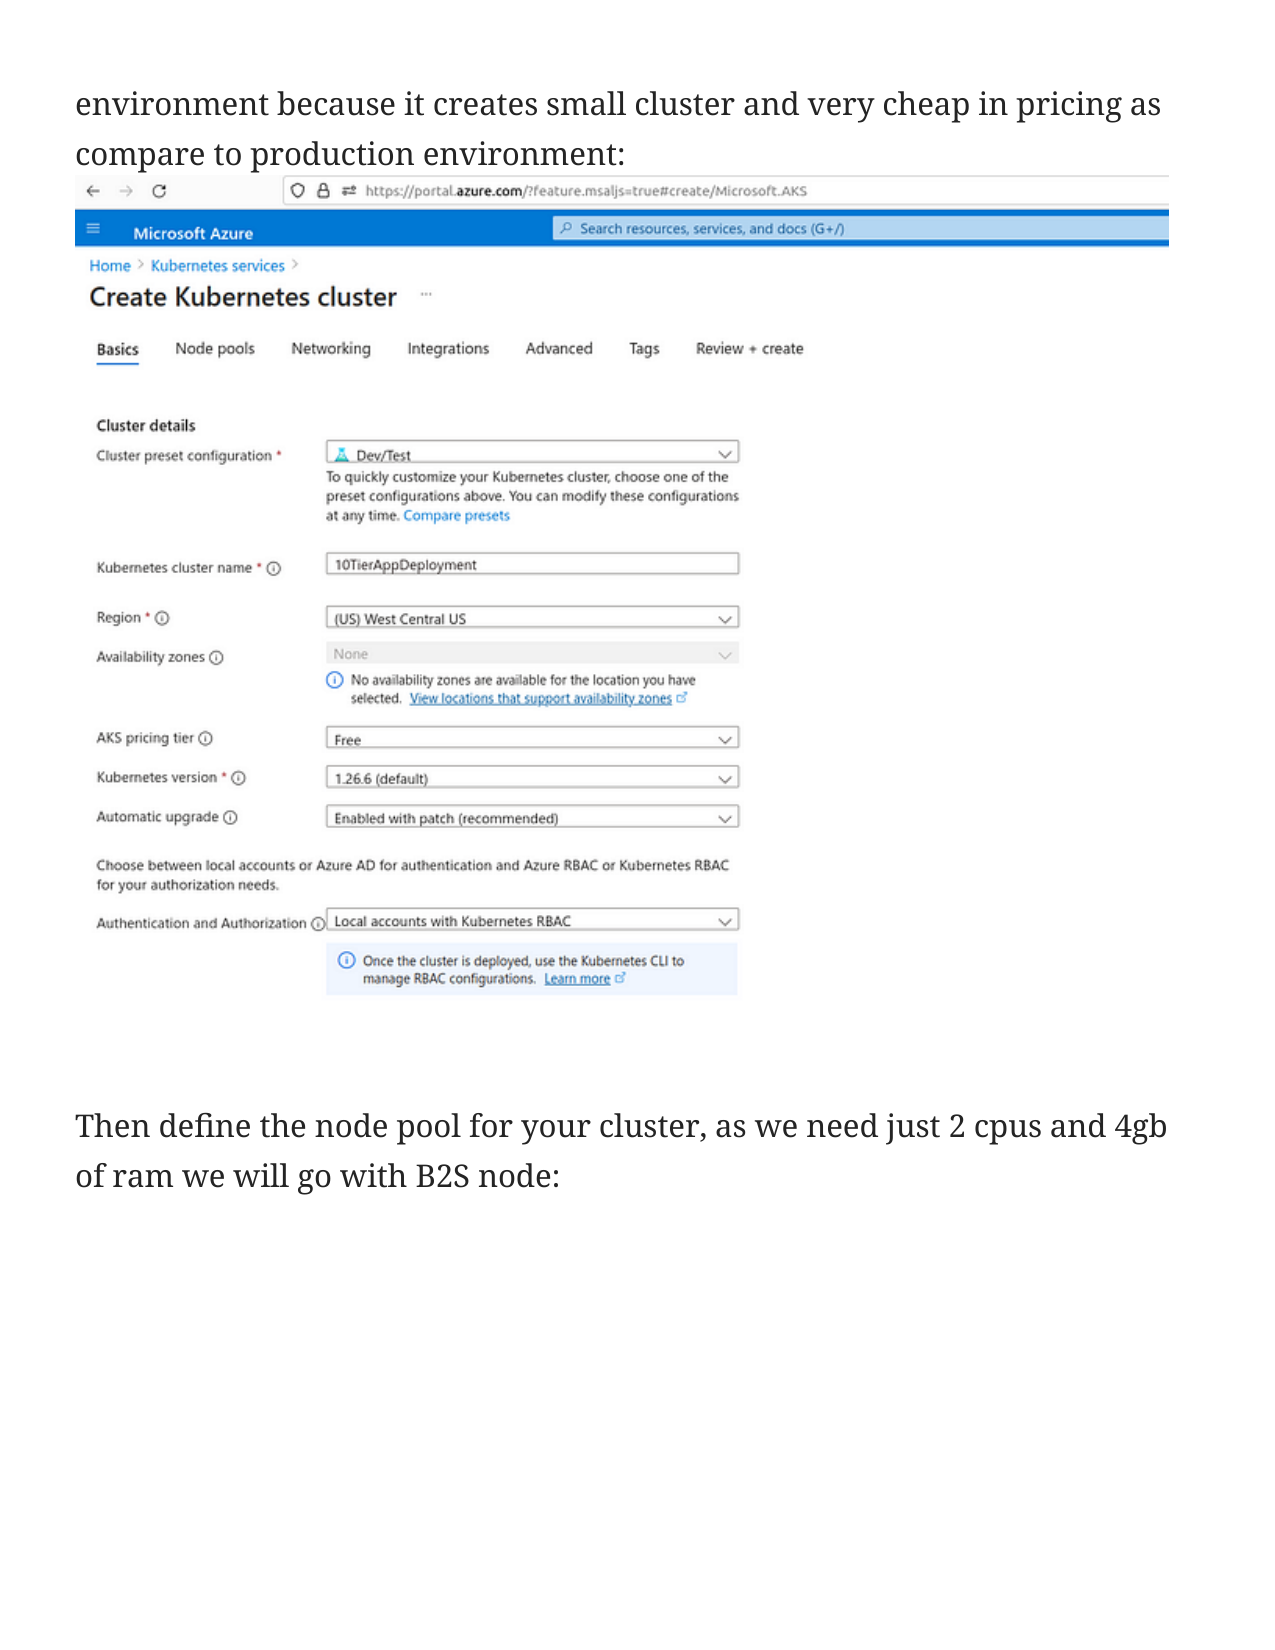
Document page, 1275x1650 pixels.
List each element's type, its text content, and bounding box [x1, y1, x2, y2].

text Then define the node pool for your cluster, as we need just 2 cpus and 4gb of ram we will go with B2S node: [75, 1097, 1200, 1197]
picture [75, 175, 1169, 1047]
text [75, 75, 1200, 175]
